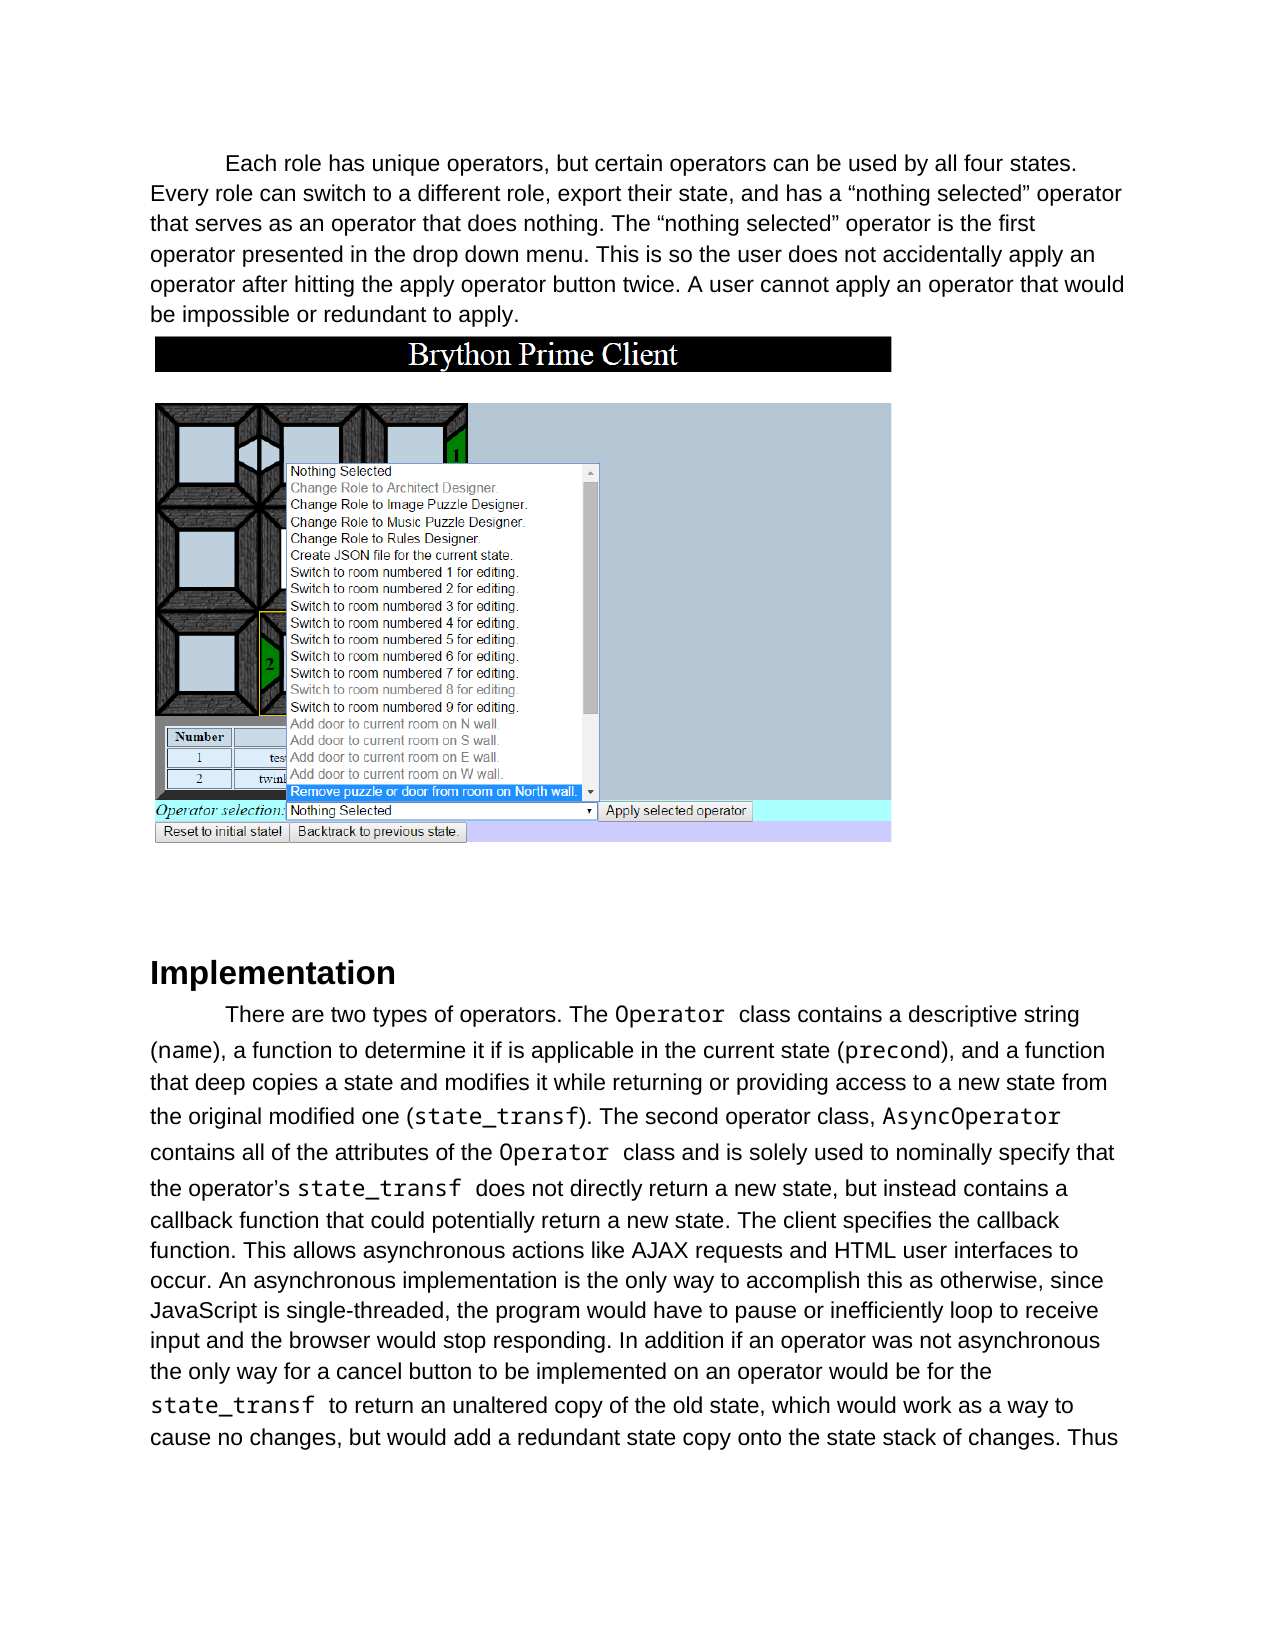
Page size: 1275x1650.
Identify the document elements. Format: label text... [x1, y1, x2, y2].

picture [150, 331, 892, 920]
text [150, 998, 1125, 1450]
subtitle Implementation [150, 953, 1125, 992]
